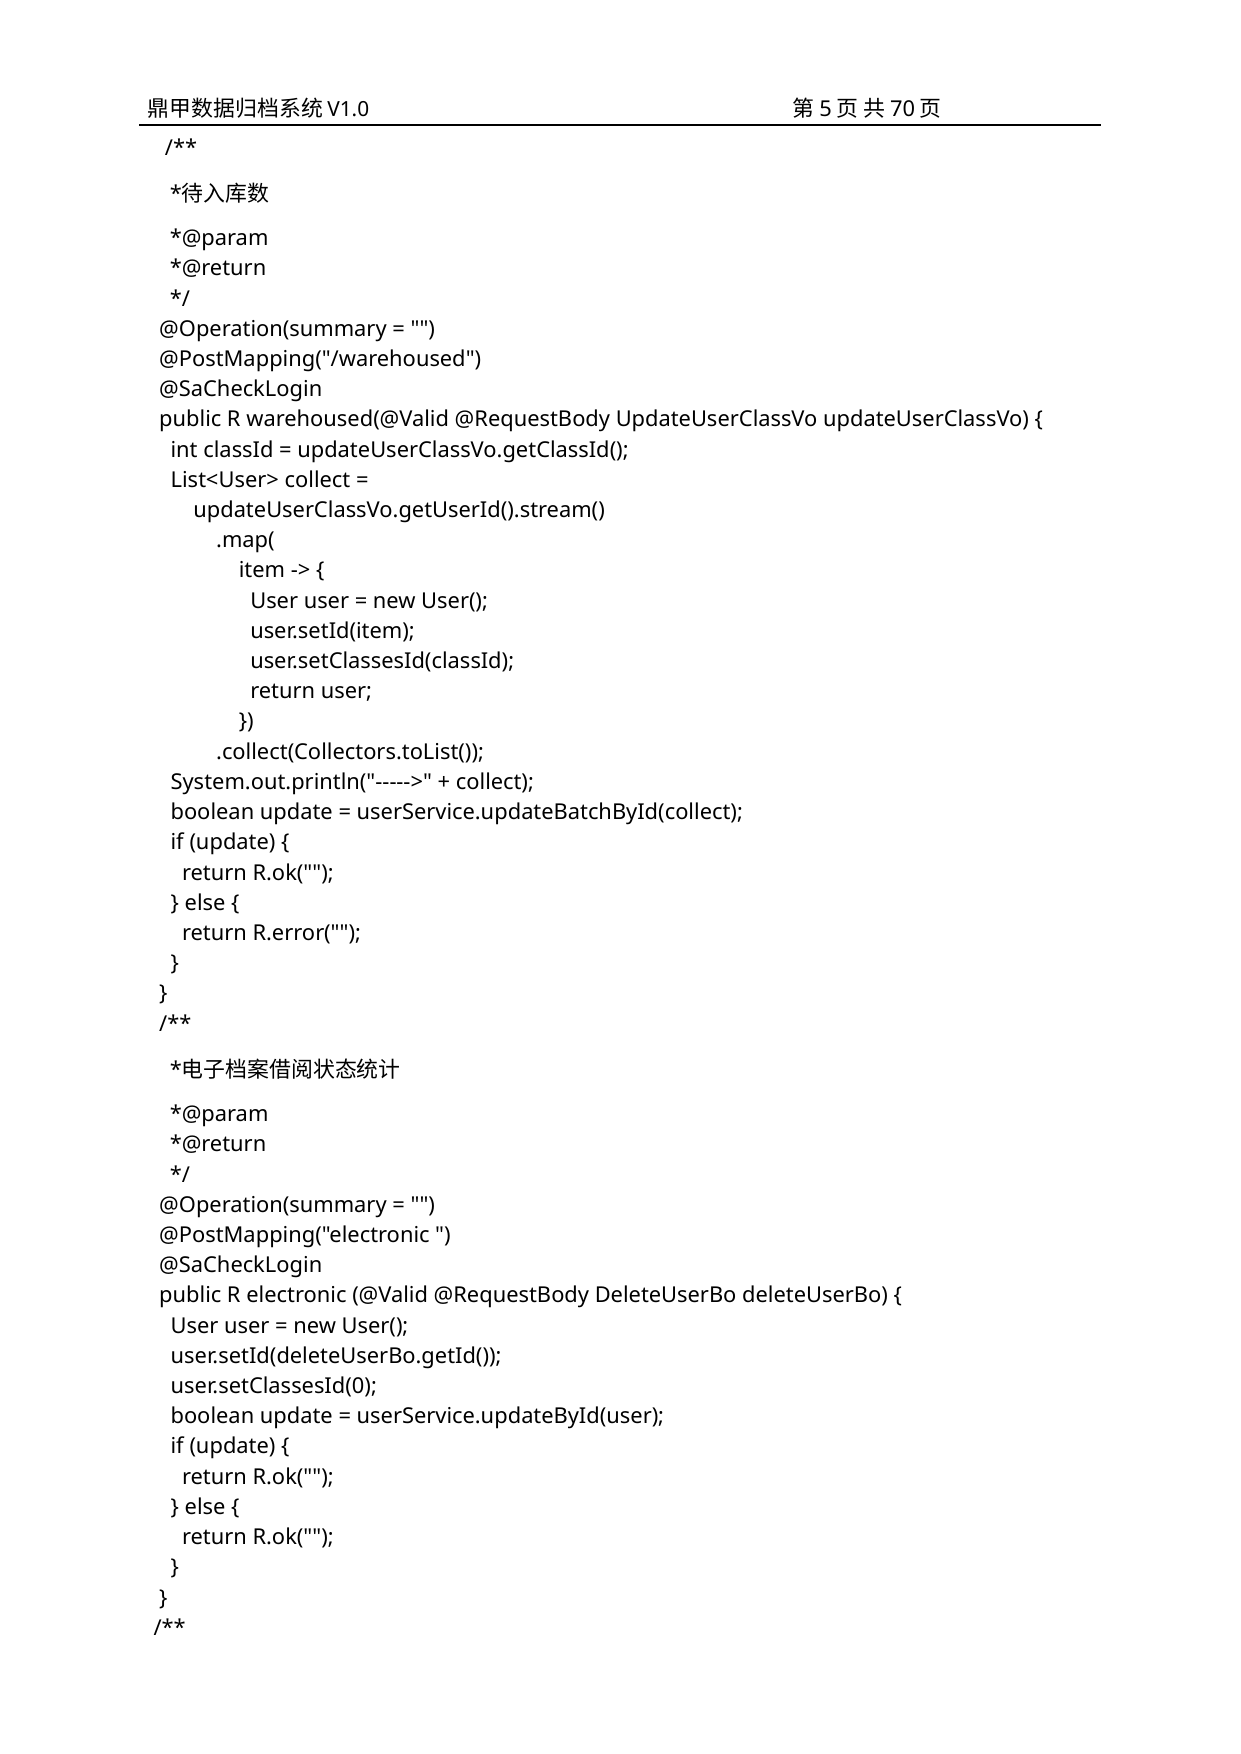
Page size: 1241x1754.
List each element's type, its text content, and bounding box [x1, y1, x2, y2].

text } else { [148, 887, 1092, 917]
text *@return [148, 1128, 1092, 1158]
text user.setClassesId(0); [148, 1370, 1092, 1400]
text return R.error(""); [148, 917, 1092, 947]
text if (update) { [148, 826, 1092, 856]
text return R.ok(""); [148, 1461, 1092, 1491]
text } else { [148, 1491, 1092, 1521]
text return R.ok(""); [148, 1521, 1092, 1551]
text User user = new User(); [148, 1309, 1092, 1340]
text User user = new User(); [148, 584, 1092, 615]
text @SaCheckLogin [148, 373, 1092, 403]
text .collect(Collectors.toList()); [148, 736, 1092, 766]
text public R electronic (@Valid @RequestBody DeleteUserBo deleteUserBo) { [148, 1279, 1092, 1309]
text System.out.println("----->" + collect); [148, 766, 1092, 796]
text int classId = updateUserClassVo.getClassId(); [148, 433, 1092, 464]
text @Operation(summary = "") [148, 313, 1092, 343]
text return R.ok(""); [148, 856, 1092, 887]
text /** [148, 1007, 1092, 1038]
text } [148, 977, 1092, 1007]
text } [148, 947, 1092, 977]
text List<User> collect = [148, 464, 1092, 494]
text *@param [148, 222, 1092, 252]
text *@return [148, 252, 1092, 282]
text /** [148, 131, 1092, 162]
text @SaCheckLogin [148, 1249, 1092, 1279]
text */ [148, 282, 1092, 313]
text boolean update = userService.updateBatchById(collect); [148, 796, 1092, 826]
text user.setId(deleteUserBo.getId()); [148, 1340, 1092, 1370]
text updateUserClassVo.getUserId().stream() [148, 494, 1092, 524]
text boolean update = userService.updateById(user); [148, 1400, 1092, 1430]
text @PostMapping("electronic ") [148, 1219, 1092, 1249]
text *待入库数 [148, 162, 1092, 222]
text /** [148, 1612, 1092, 1642]
text *电子档案借阅状态统计 [148, 1038, 1092, 1098]
text .map( [148, 524, 1092, 554]
text } [148, 1581, 1092, 1612]
text user.setClassesId(classId); [148, 645, 1092, 675]
text } [148, 1551, 1092, 1581]
text }) [148, 705, 1092, 736]
text *@param [148, 1098, 1092, 1128]
text @PostMapping("/warehoused") [148, 343, 1092, 373]
text public R warehoused(@Valid @RequestBody UpdateUserClassVo updateUserClassVo) { [148, 403, 1092, 433]
text item -> { [148, 554, 1092, 584]
text return user; [148, 675, 1092, 705]
text if (update) { [148, 1430, 1092, 1461]
text @Operation(summary = "") [148, 1189, 1092, 1219]
text user.setId(item); [148, 615, 1092, 645]
text */ [148, 1158, 1092, 1189]
